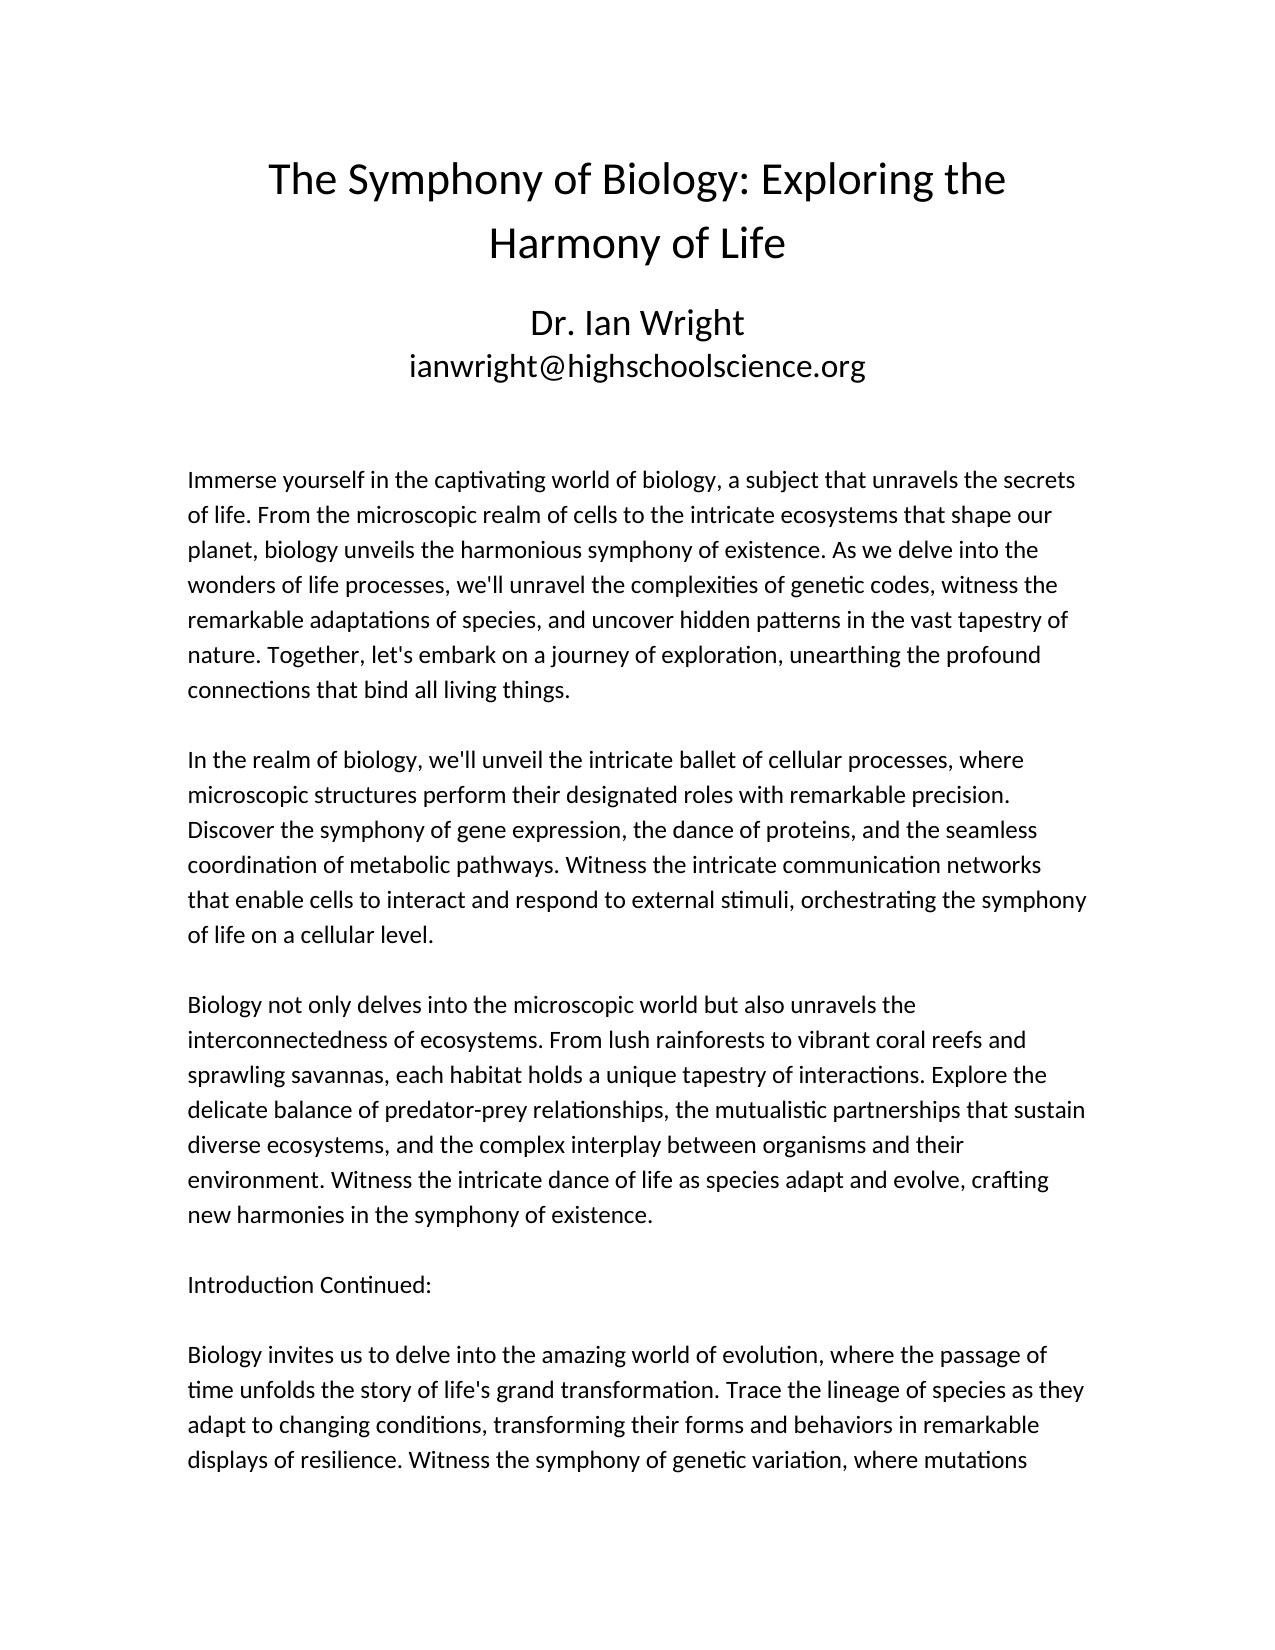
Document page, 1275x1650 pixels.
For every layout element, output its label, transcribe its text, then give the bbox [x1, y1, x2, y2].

text Dr. Ian Wright [187, 299, 1087, 345]
text The Symphony of Biology: Exploring the Harmony of Life [187, 150, 1087, 270]
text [187, 464, 1087, 1474]
text ianwright@highschoolscience.org [187, 345, 1087, 386]
